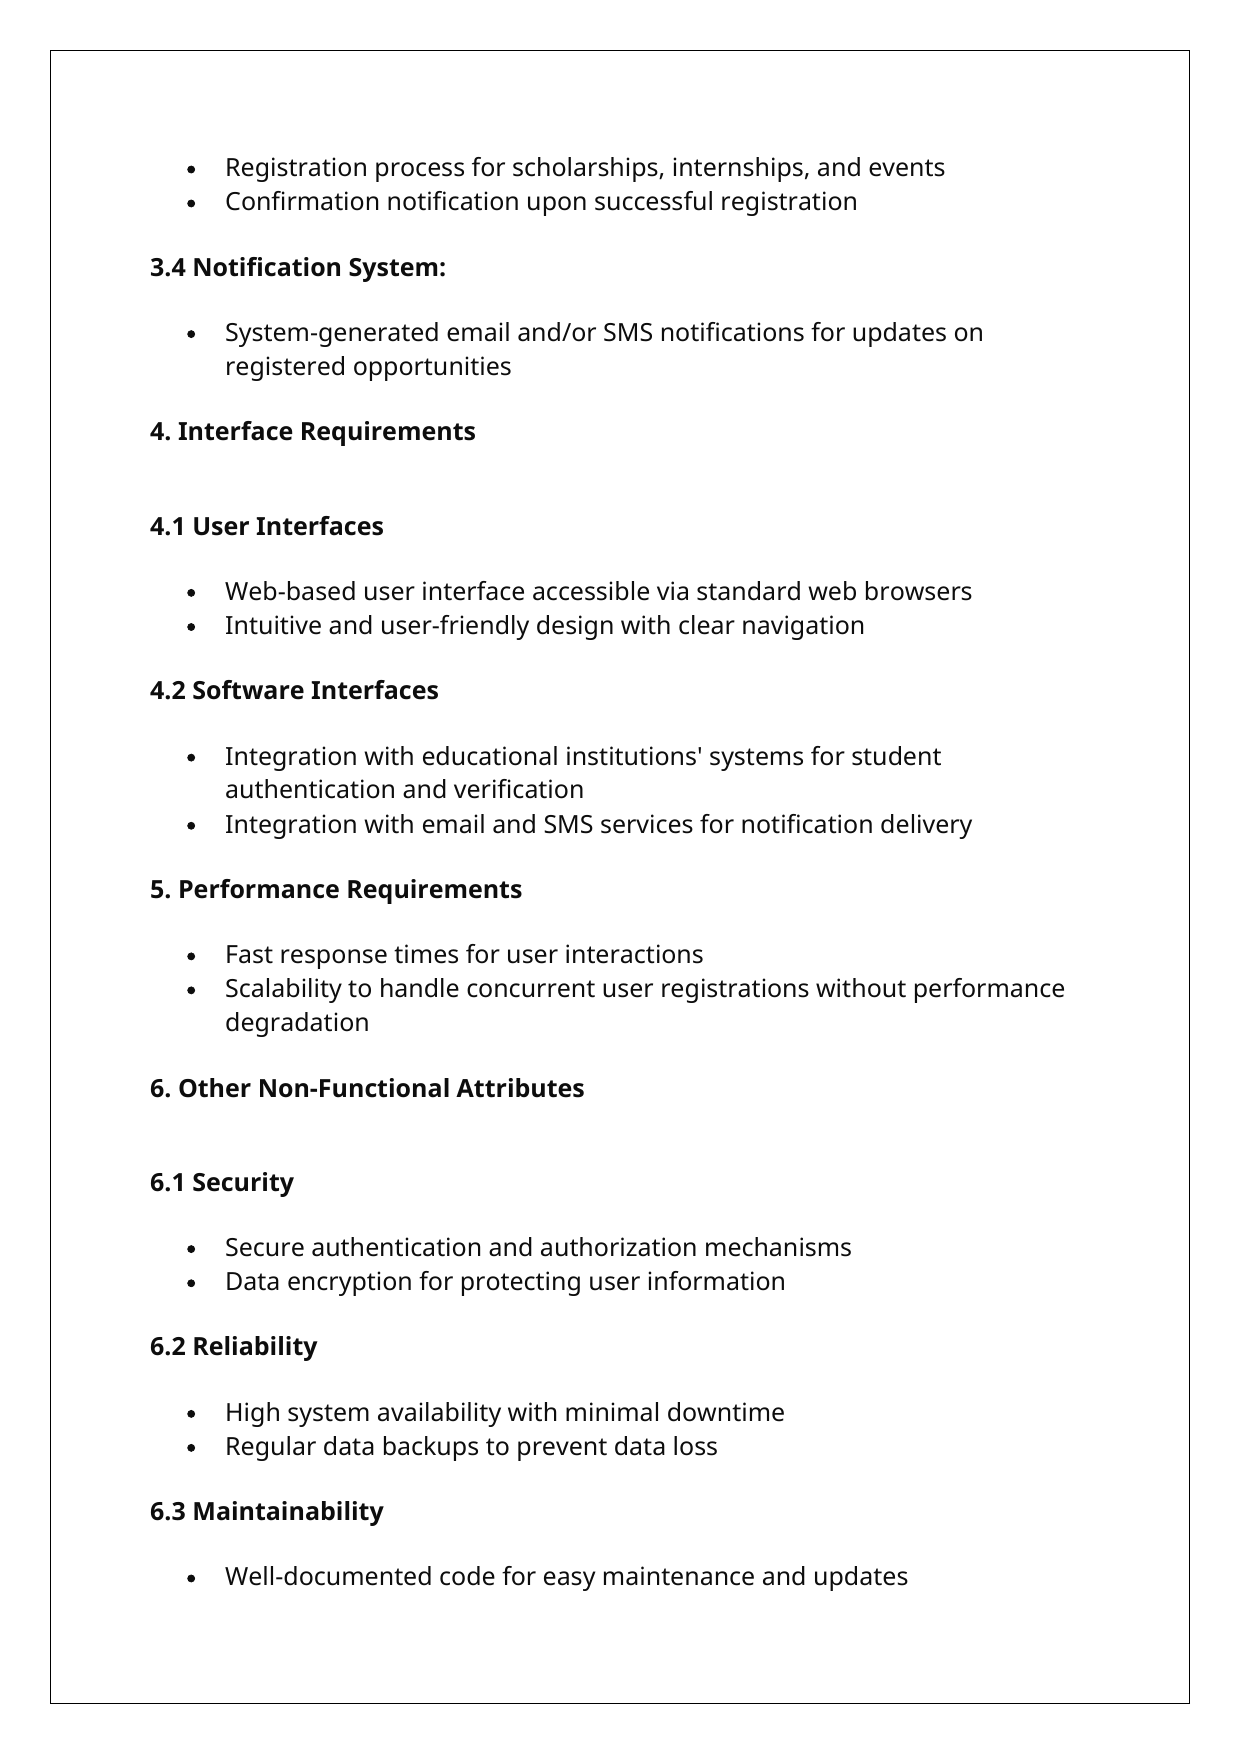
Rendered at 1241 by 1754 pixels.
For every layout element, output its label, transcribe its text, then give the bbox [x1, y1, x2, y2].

list Registration process for scholarships, internships, and events [187, 150, 1090, 184]
list High system availability with minimal downtime [187, 1394, 1090, 1428]
text 4. Interface Requirements [150, 414, 1090, 448]
text 6. Other Non-Functional Attributes [150, 1070, 1090, 1104]
text 4.1 User Interfaces [150, 508, 1090, 542]
text 6.2 Reliability [150, 1329, 1090, 1363]
list Intuitive and user-friendly design with clear navigation [187, 607, 1090, 642]
list Well-documented code for easy maintenance and updates [187, 1559, 1090, 1593]
list Web-based user interface accessible via standard web browsers [187, 573, 1090, 607]
list Regular data backups to prevent data loss [187, 1428, 1090, 1462]
text 4.2 Software Interfaces [150, 673, 1090, 707]
list Fast response times for user interactions [187, 937, 1090, 971]
list Data encryption for protecting user information [187, 1264, 1090, 1298]
list Integration with email and SMS services for notification delivery [187, 806, 1090, 840]
list Scalability to handle concurrent user registrations without performance degradation [187, 971, 1090, 1039]
list System-generated email and/or SMS notifications for updates on registered opportunities [187, 315, 1090, 383]
text 6.1 Security [150, 1164, 1090, 1198]
list Integration with educational institutions' systems for student authentication and verification [187, 738, 1090, 806]
text 3.4 Notification System: [150, 249, 1090, 283]
list Secure authentication and authorization mechanisms [187, 1230, 1090, 1264]
list Confirmation notification upon successful registration [187, 184, 1090, 218]
text 5. Performance Requirements [150, 872, 1090, 906]
text 6.3 Maintainability [150, 1494, 1090, 1528]
